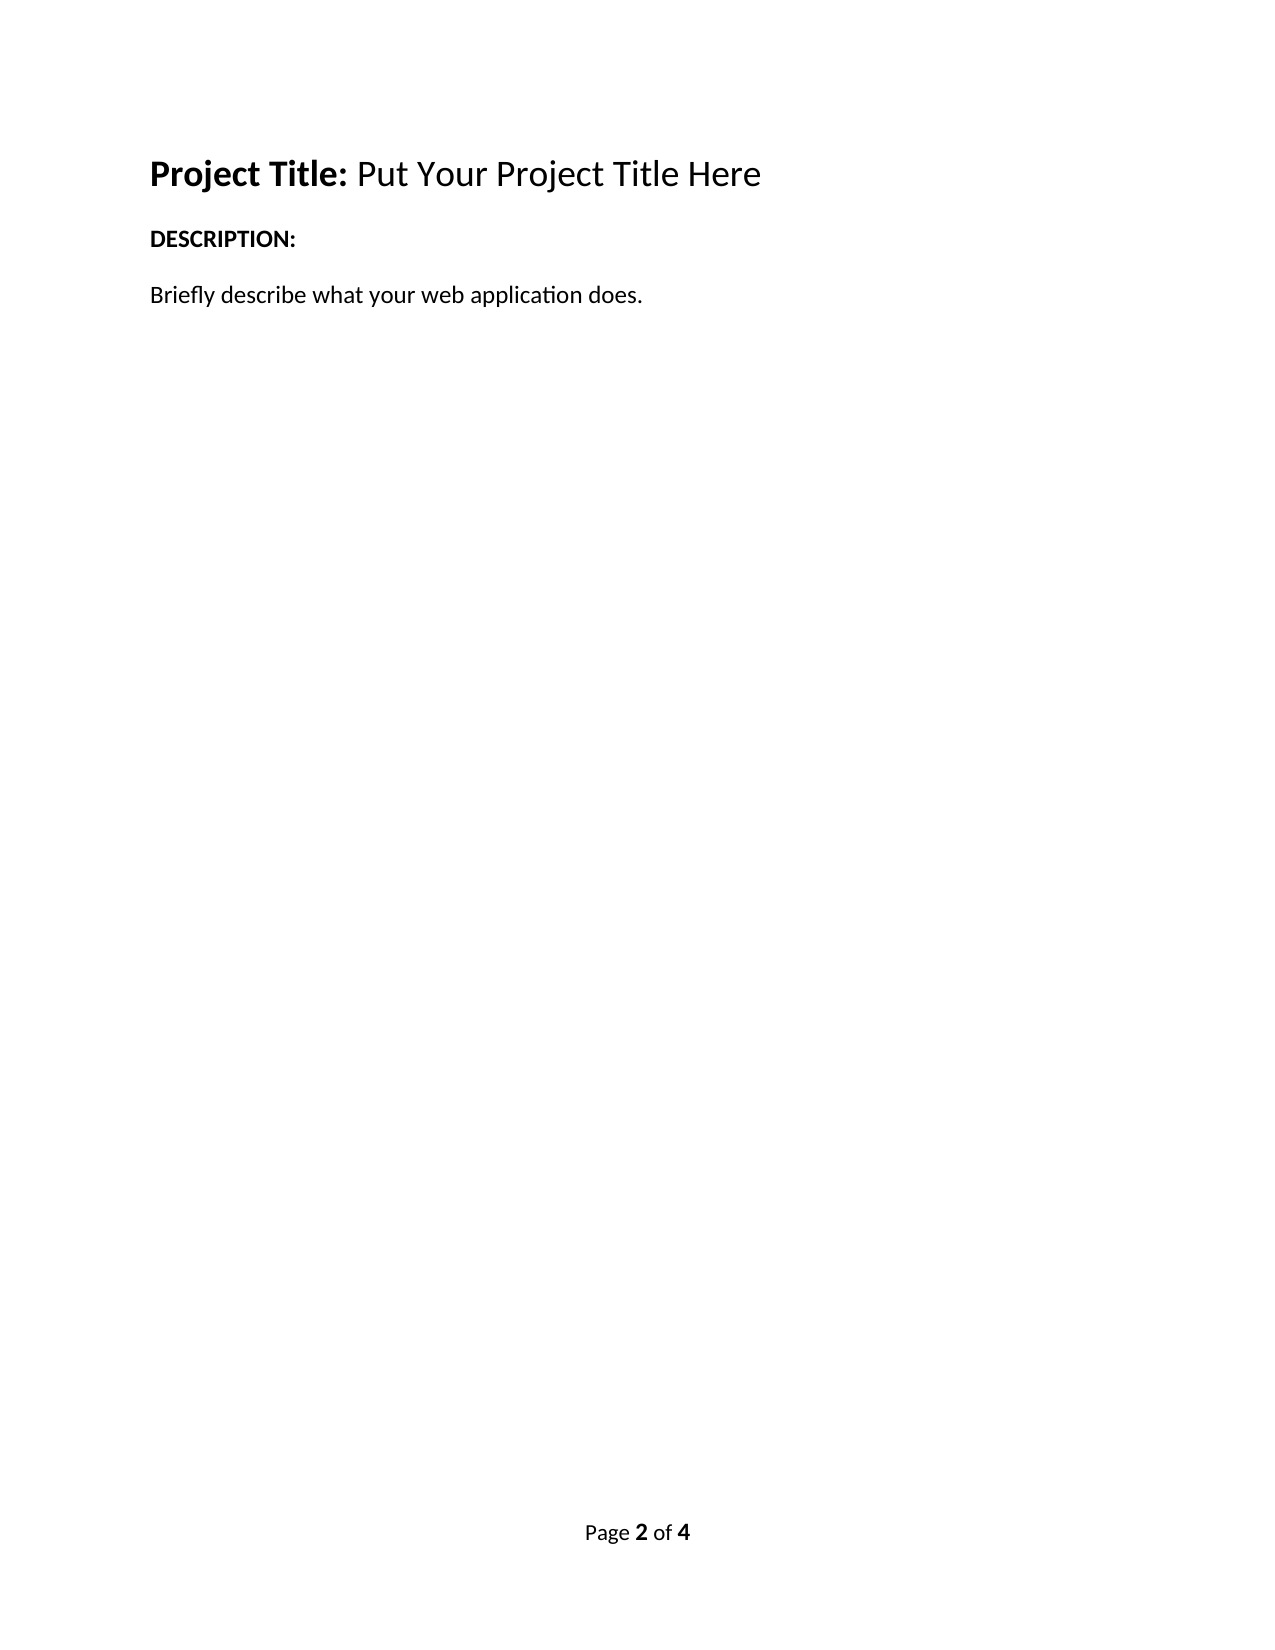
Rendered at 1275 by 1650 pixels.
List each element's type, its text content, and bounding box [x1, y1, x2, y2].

text Project Title: Put Your Project Title Here [150, 150, 1125, 196]
text DESCRIPTION: [150, 223, 1125, 254]
text Briefly describe what your web application does. [150, 279, 1125, 310]
